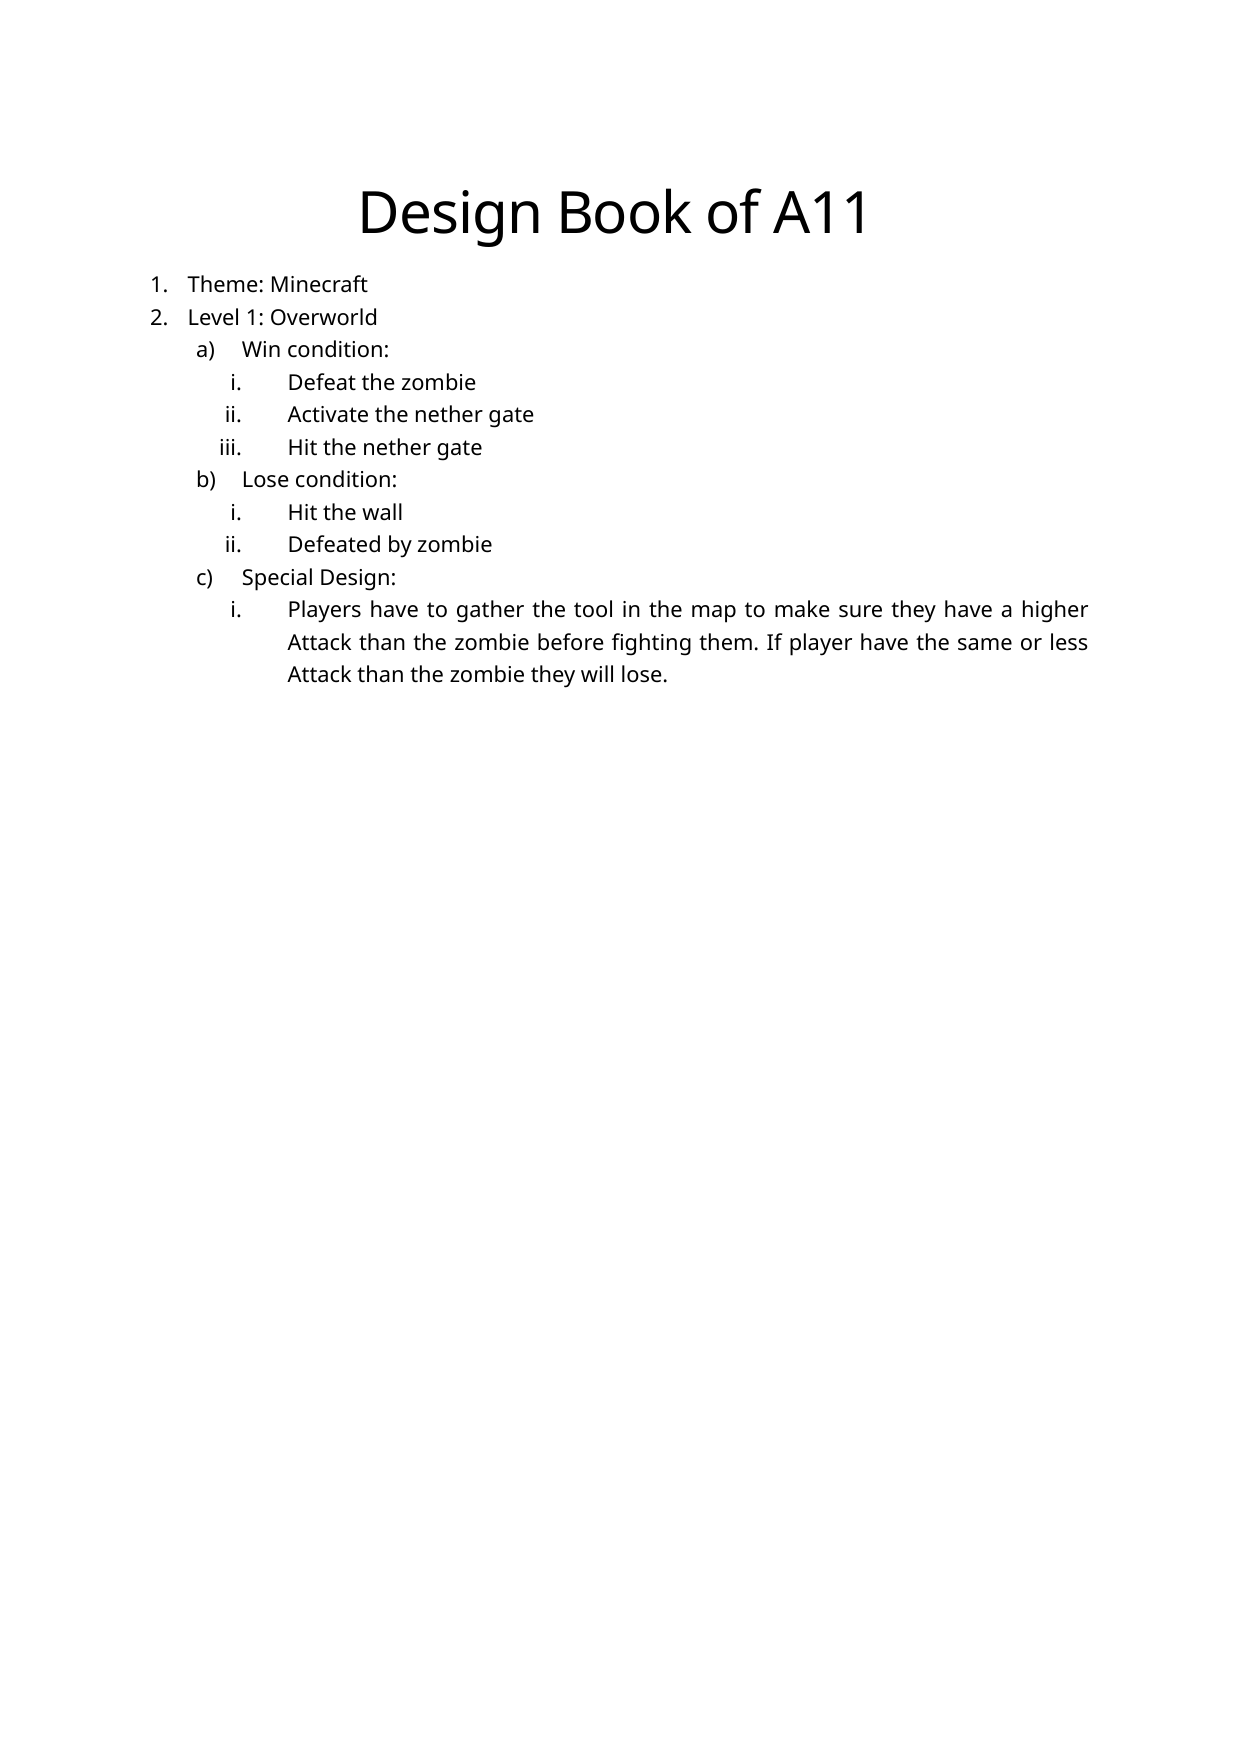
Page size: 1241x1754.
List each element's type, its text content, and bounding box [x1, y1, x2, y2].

list Hit the wall [242, 495, 1090, 528]
list Hit the nether gate [242, 430, 1090, 463]
list Win condition: [196, 333, 1090, 365]
list Special Design: [196, 560, 1090, 593]
list Activate the nether gate [242, 398, 1090, 430]
list Lose condition: [196, 463, 1090, 495]
title Design Book of A11 [150, 162, 1090, 259]
list Players have to gather the tool in the map to make sure they have a higher Attack than the zombie before fighting them. If player have the same or less Attack than the zombie they will lose. [242, 593, 1090, 690]
list Defeat the zombie [242, 365, 1090, 398]
list Defeated by zombie [242, 528, 1090, 560]
list Theme: Minecraft [150, 268, 1090, 300]
list Level 1: Overworld [150, 300, 1090, 333]
